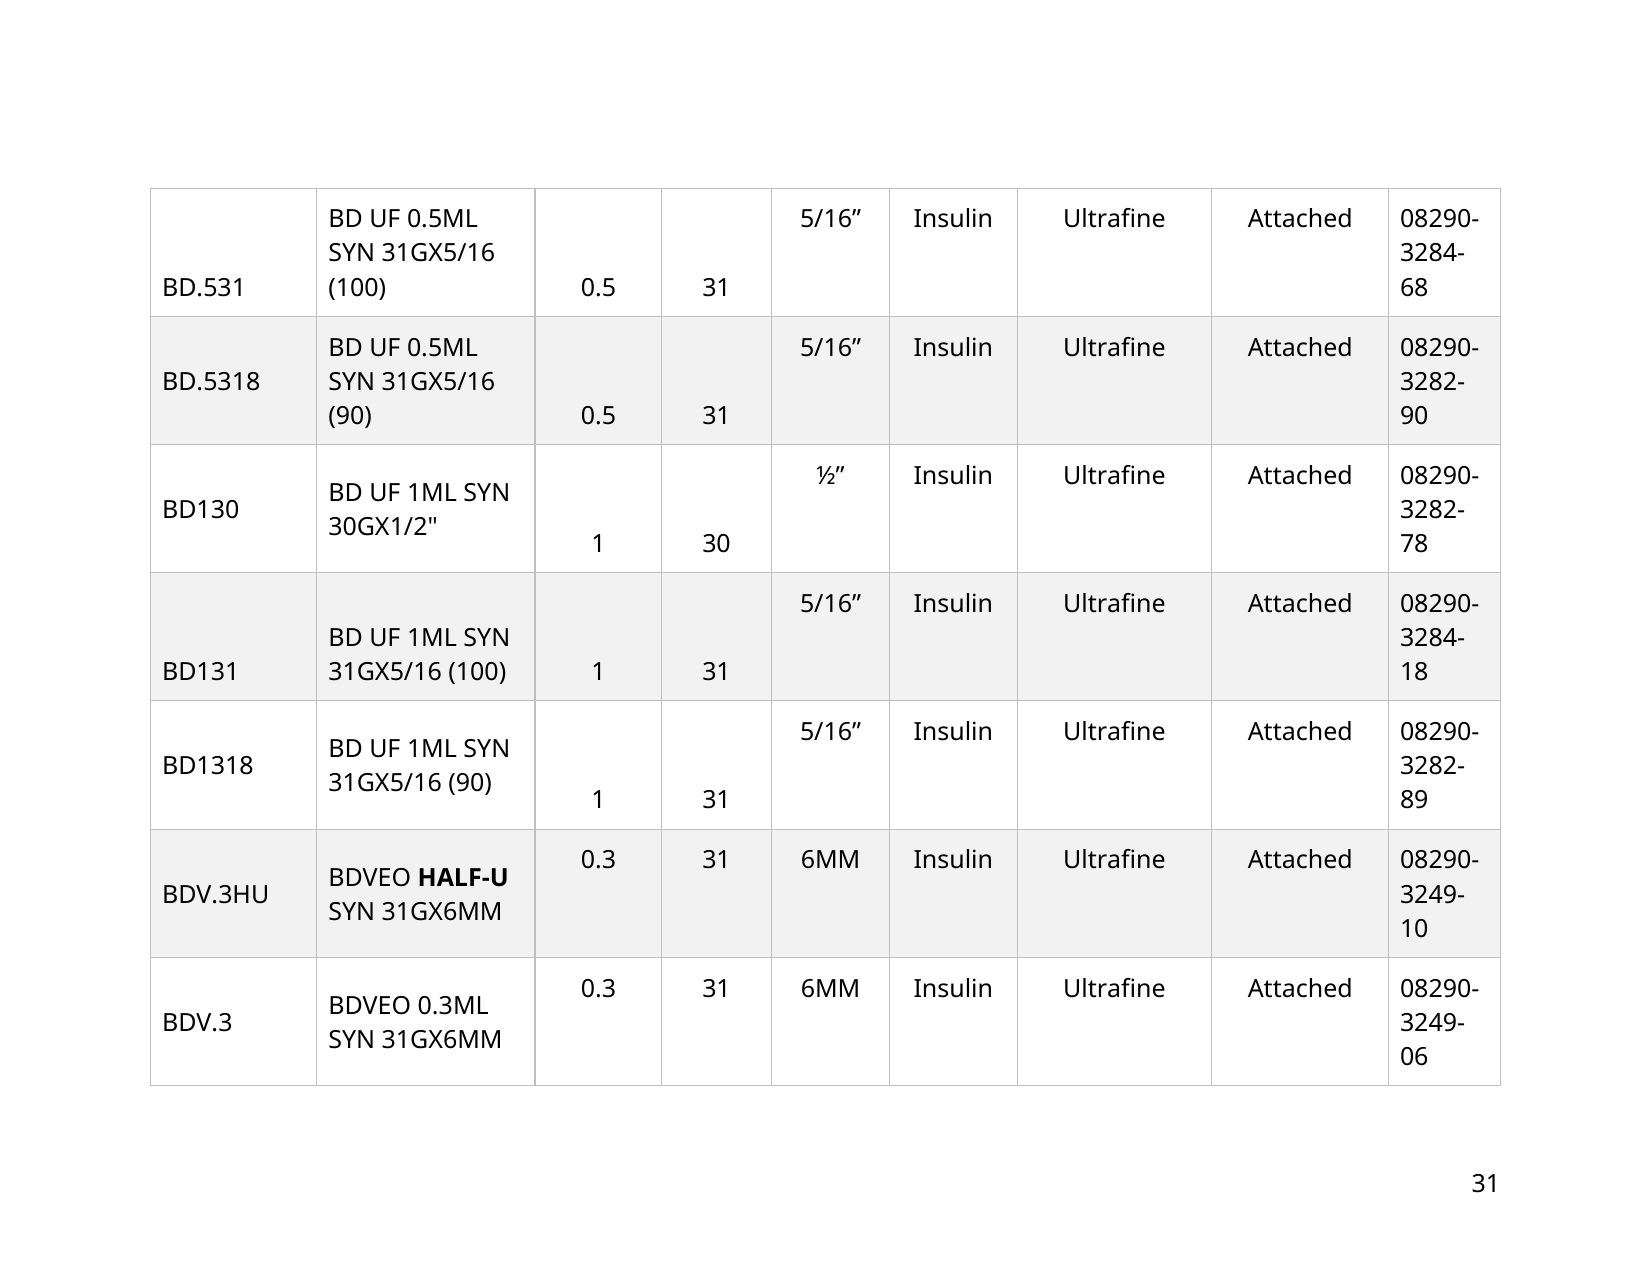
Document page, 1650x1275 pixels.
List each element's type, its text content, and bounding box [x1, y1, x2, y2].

table_cell Insulin [890, 189, 1017, 316]
table_cell 31 [662, 573, 771, 700]
table_cell 30 [662, 445, 771, 572]
table_cell Attached [1212, 317, 1388, 444]
table_cell BD130 [151, 445, 316, 572]
table_cell Insulin [890, 958, 1017, 1085]
table_cell BDVEO 0.3ML SYN 31GX6MM [317, 958, 534, 1085]
table_cell 31 [662, 189, 771, 316]
table_cell Attached [1212, 573, 1388, 700]
table_cell 31 [662, 830, 771, 957]
table_cell BDVEO HALF-U SYN 31GX6MM [317, 830, 534, 957]
table_cell Ultrafine [1018, 445, 1211, 572]
table_cell BD UF 1ML SYN 30GX1/2" [317, 445, 534, 572]
table_cell BD.531 [151, 189, 316, 316]
table_cell ½” [772, 445, 889, 572]
table_cell 6MM [772, 958, 889, 1085]
table_cell 31 [662, 317, 771, 444]
table_cell Attached [1212, 701, 1388, 829]
table_cell BD UF 1ML SYN 31GX5/16 (90) [317, 701, 534, 829]
table_cell Attached [1212, 189, 1388, 316]
table_cell 08290-3249-06 [1389, 958, 1500, 1085]
table_cell BD UF 0.5ML SYN 31GX5/16 (100) [317, 189, 534, 316]
table_cell Ultrafine [1018, 573, 1211, 700]
table_cell 5/16” [772, 573, 889, 700]
table_cell 31 [662, 701, 771, 829]
table_cell Insulin [890, 445, 1017, 572]
table_cell Ultrafine [1018, 317, 1211, 444]
table_cell 08290-3282-90 [1389, 317, 1500, 444]
table_cell 0.5 [536, 317, 661, 444]
table_cell BD UF 0.5ML SYN 31GX5/16 (90) [317, 317, 534, 444]
table_cell 1 [536, 445, 661, 572]
table_cell BD.5318 [151, 317, 316, 444]
table_cell 5/16” [772, 189, 889, 316]
table_cell 1 [536, 701, 661, 829]
table_cell 08290-3284-18 [1389, 573, 1500, 700]
table_cell Ultrafine [1018, 189, 1211, 316]
table_cell Attached [1212, 445, 1388, 572]
table_cell BDV.3HU [151, 830, 316, 957]
table_cell BD1318 [151, 701, 316, 829]
table_cell 5/16” [772, 317, 889, 444]
table_cell 6MM [772, 830, 889, 957]
table_cell Ultrafine [1018, 958, 1211, 1085]
table_cell 0.3 [536, 958, 661, 1085]
table_cell 1 [536, 573, 661, 700]
table_cell BDV.3 [151, 958, 316, 1085]
table_cell 08290-3282-89 [1389, 701, 1500, 829]
table_cell 08290-3249-10 [1389, 830, 1500, 957]
table_cell 0.3 [536, 830, 661, 957]
table_cell 08290-3282-78 [1389, 445, 1500, 572]
table_cell Ultrafine [1018, 701, 1211, 829]
table_cell Attached [1212, 958, 1388, 1085]
table_cell 08290-3284-68 [1389, 189, 1500, 316]
table_cell Insulin [890, 830, 1017, 957]
table_cell Ultrafine [1018, 830, 1211, 957]
table_cell BD131 [151, 573, 316, 700]
table_cell 31 [662, 958, 771, 1085]
table_cell Attached [1212, 830, 1388, 957]
table_cell 5/16” [772, 701, 889, 829]
table_cell Insulin [890, 573, 1017, 700]
table_cell BD UF 1ML SYN 31GX5/16 (100) [317, 573, 534, 700]
table_cell 0.5 [536, 189, 661, 316]
table_cell Insulin [890, 701, 1017, 829]
table_cell Insulin [890, 317, 1017, 444]
